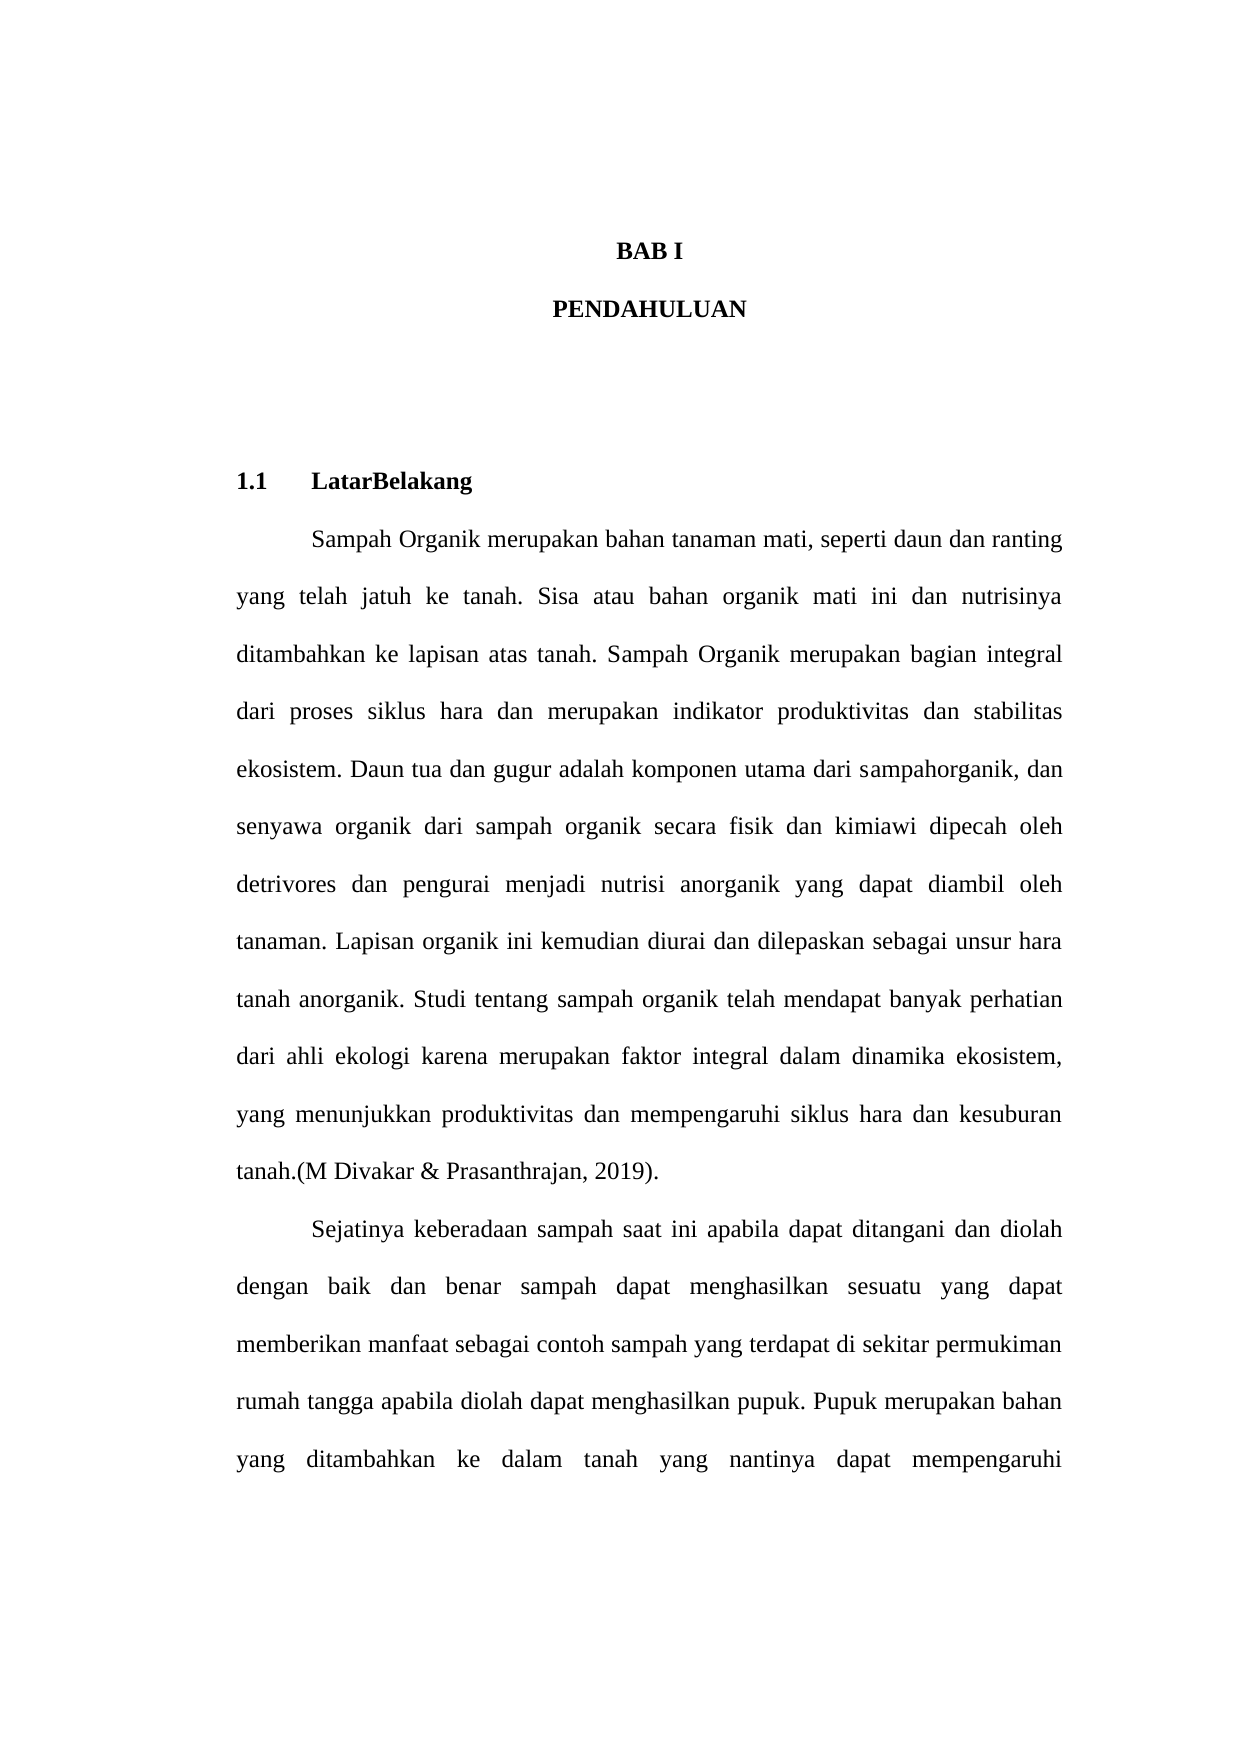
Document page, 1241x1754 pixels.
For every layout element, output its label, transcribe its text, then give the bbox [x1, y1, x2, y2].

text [236, 1214, 1063, 1472]
text BAB I [236, 236, 1063, 265]
text PENDAHULUAN [236, 294, 1063, 322]
list 1.1 LatarBelakang [236, 466, 1063, 495]
list Sampah Organik merupakan bahan tanaman mati, seperti daun dan ranting yang telah jatuh ke tanah. Sisa atau bahan organik mati ini dan nutrisinya ditambahkan ke lapisan atas tanah. Sampah Organik merupakan bagian integral dari proses siklus hara dan merupakan indikator produktivitas dan stabilitas ekosistem. Daun tua dan gugur adalah komponen utama dari sampahorganik, dan senyawa organik dari sampah organik secara fisik dan kimiawi dipecah oleh detrivores dan pengurai menjadi nutrisi anorganik yang dapat diambil oleh tanaman. Lapisan organik ini kemudian diurai dan dilepaskan sebagai unsur hara tanah anorganik. Studi tentang sampah organik telah mendapat banyak perhatian dari ahli ekologi karena merupakan faktor integral dalam dinamika ekosistem, yang menunjukkan produktivitas dan mempengaruhi siklus hara dan kesuburan tanah.(M Divakar & Prasanthrajan, 2019). [236, 524, 1063, 1185]
